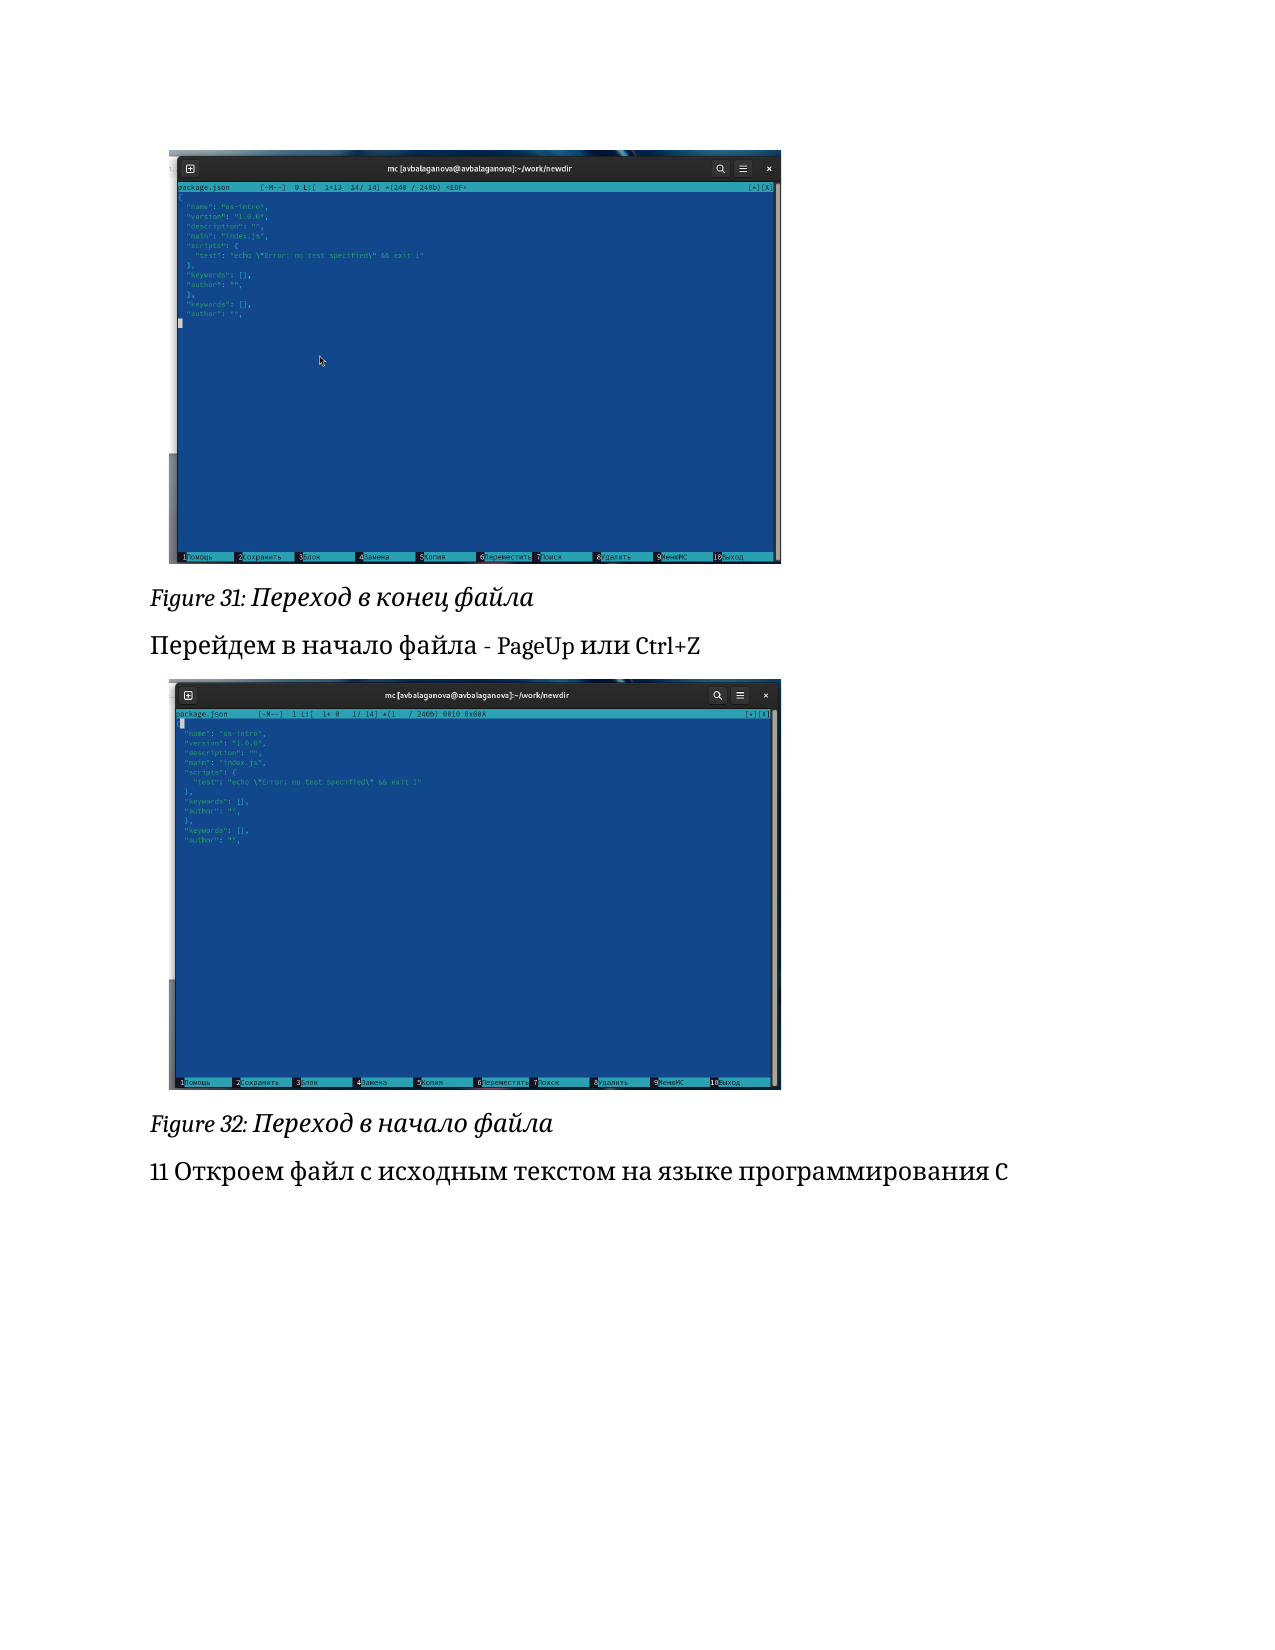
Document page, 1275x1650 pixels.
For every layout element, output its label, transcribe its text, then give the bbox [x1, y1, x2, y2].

picture [168, 679, 782, 1090]
text Перейдем в начало файла - PageUp или Ctrl+Z [150, 632, 1125, 661]
picture [168, 150, 782, 564]
text Figure 32: Переход в начало файла [150, 1110, 1125, 1139]
text 11 Откроем файл с исходным текстом на языке программирования C [150, 1158, 1125, 1186]
text Figure 31: Переход в конец файла [150, 584, 1125, 613]
